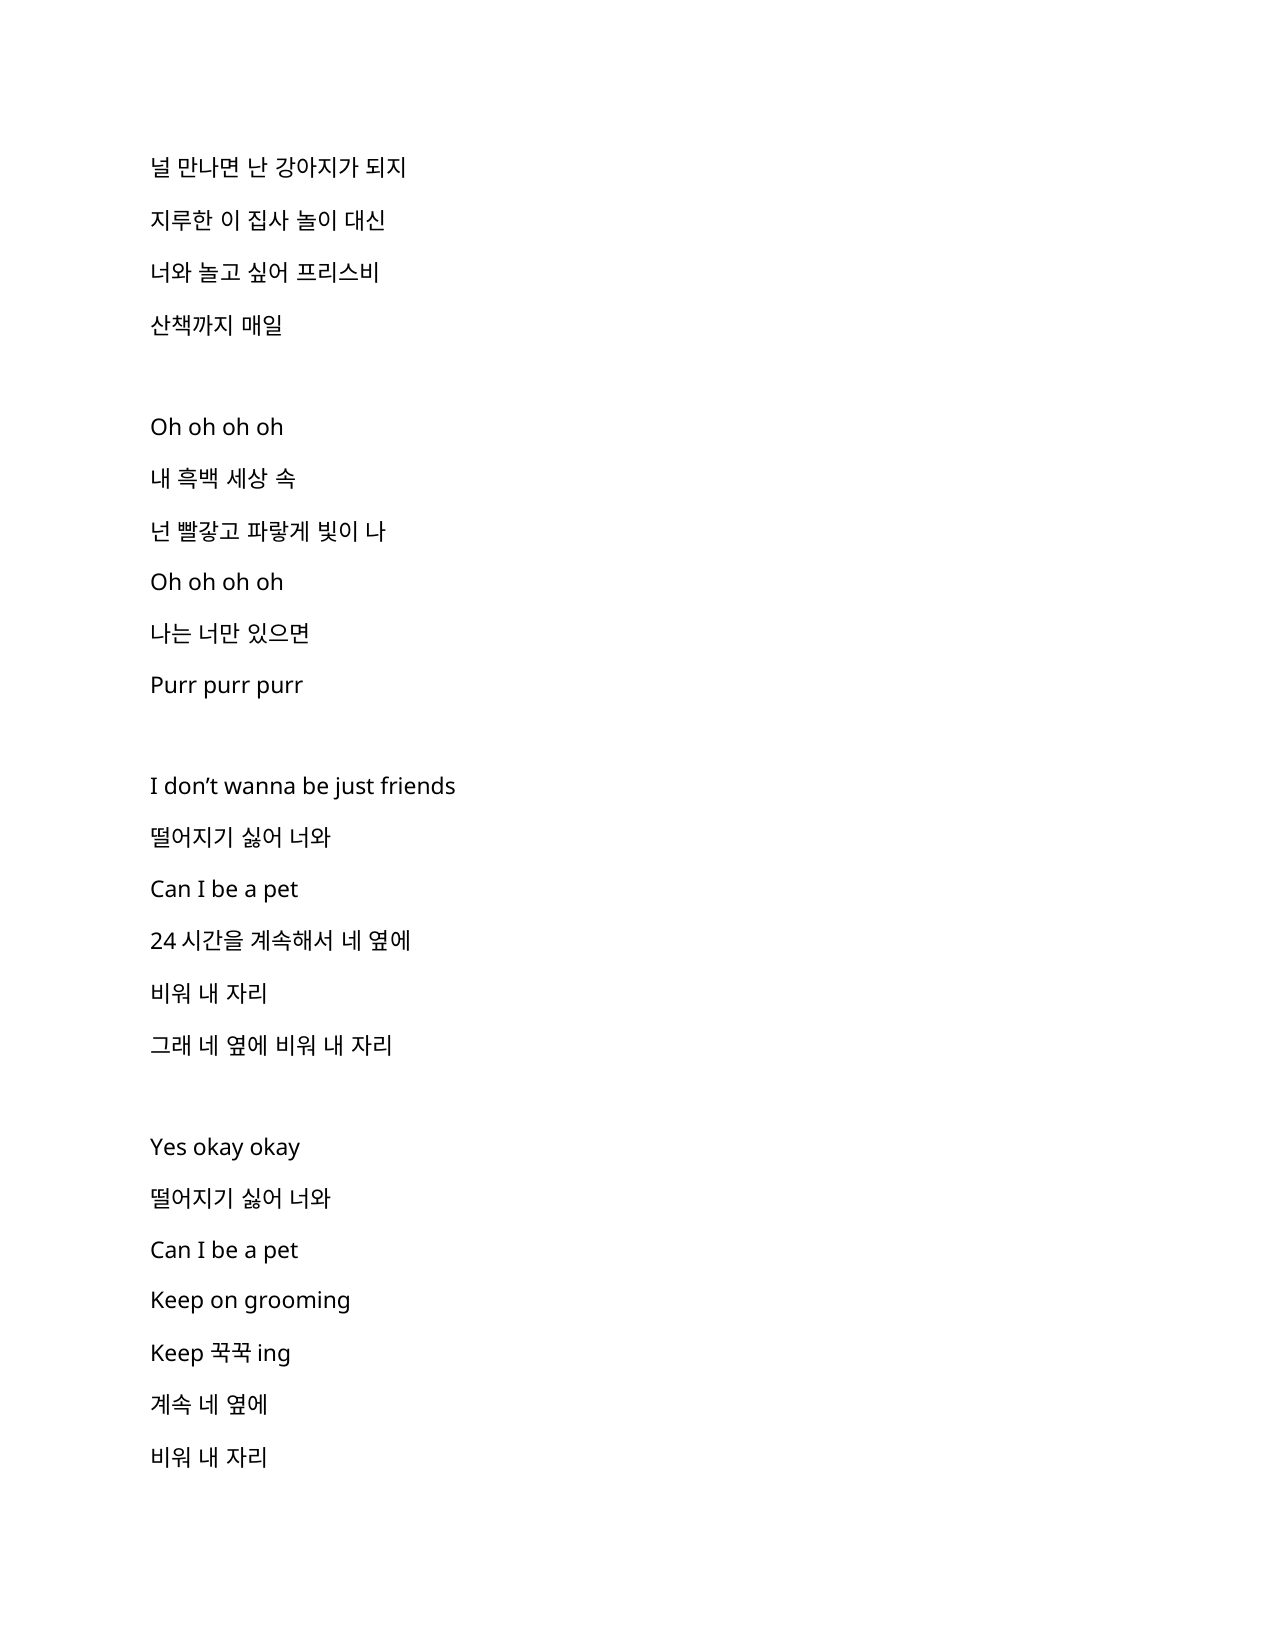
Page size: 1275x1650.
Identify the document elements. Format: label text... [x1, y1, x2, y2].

text Purr purr purr [150, 669, 1125, 700]
text Keep on grooming [150, 1284, 1125, 1316]
text I don’t wanna be just friends [150, 769, 1125, 801]
text 너와 놀고 싶어 프리스비 [150, 255, 1125, 288]
text Oh oh oh oh [150, 410, 1125, 442]
text 넌 빨갛고 파랗게 빛이 나 [150, 513, 1125, 547]
text Keep 꾹꾹ing [150, 1335, 1125, 1368]
text 떨어지기 싫어 너와 [150, 1181, 1125, 1214]
text 24시간을 계속해서 네 옆에 [150, 923, 1125, 956]
text 비워 내 자리 [150, 1440, 1125, 1473]
text 나는 너만 있으면 [150, 616, 1125, 649]
text 널 만나면 난 강아지가 되지 [150, 150, 1125, 183]
text Oh oh oh oh [150, 566, 1125, 597]
text 지루한 이 집사 놀이 대신 [150, 202, 1125, 236]
text Yes okay okay [150, 1131, 1125, 1162]
text 내 흑백 세상 속 [150, 461, 1125, 494]
text 산책까지 매일 [150, 307, 1125, 341]
text 떨어지기 싫어 너와 [150, 820, 1125, 853]
text 비워 내 자리 [150, 976, 1125, 1009]
text 계속 네 옆에 [150, 1387, 1125, 1421]
text 그래 네 옆에 비워 내 자리 [150, 1028, 1125, 1061]
text Can I be a pet [150, 1234, 1125, 1265]
text Can I be a pet [150, 872, 1125, 904]
